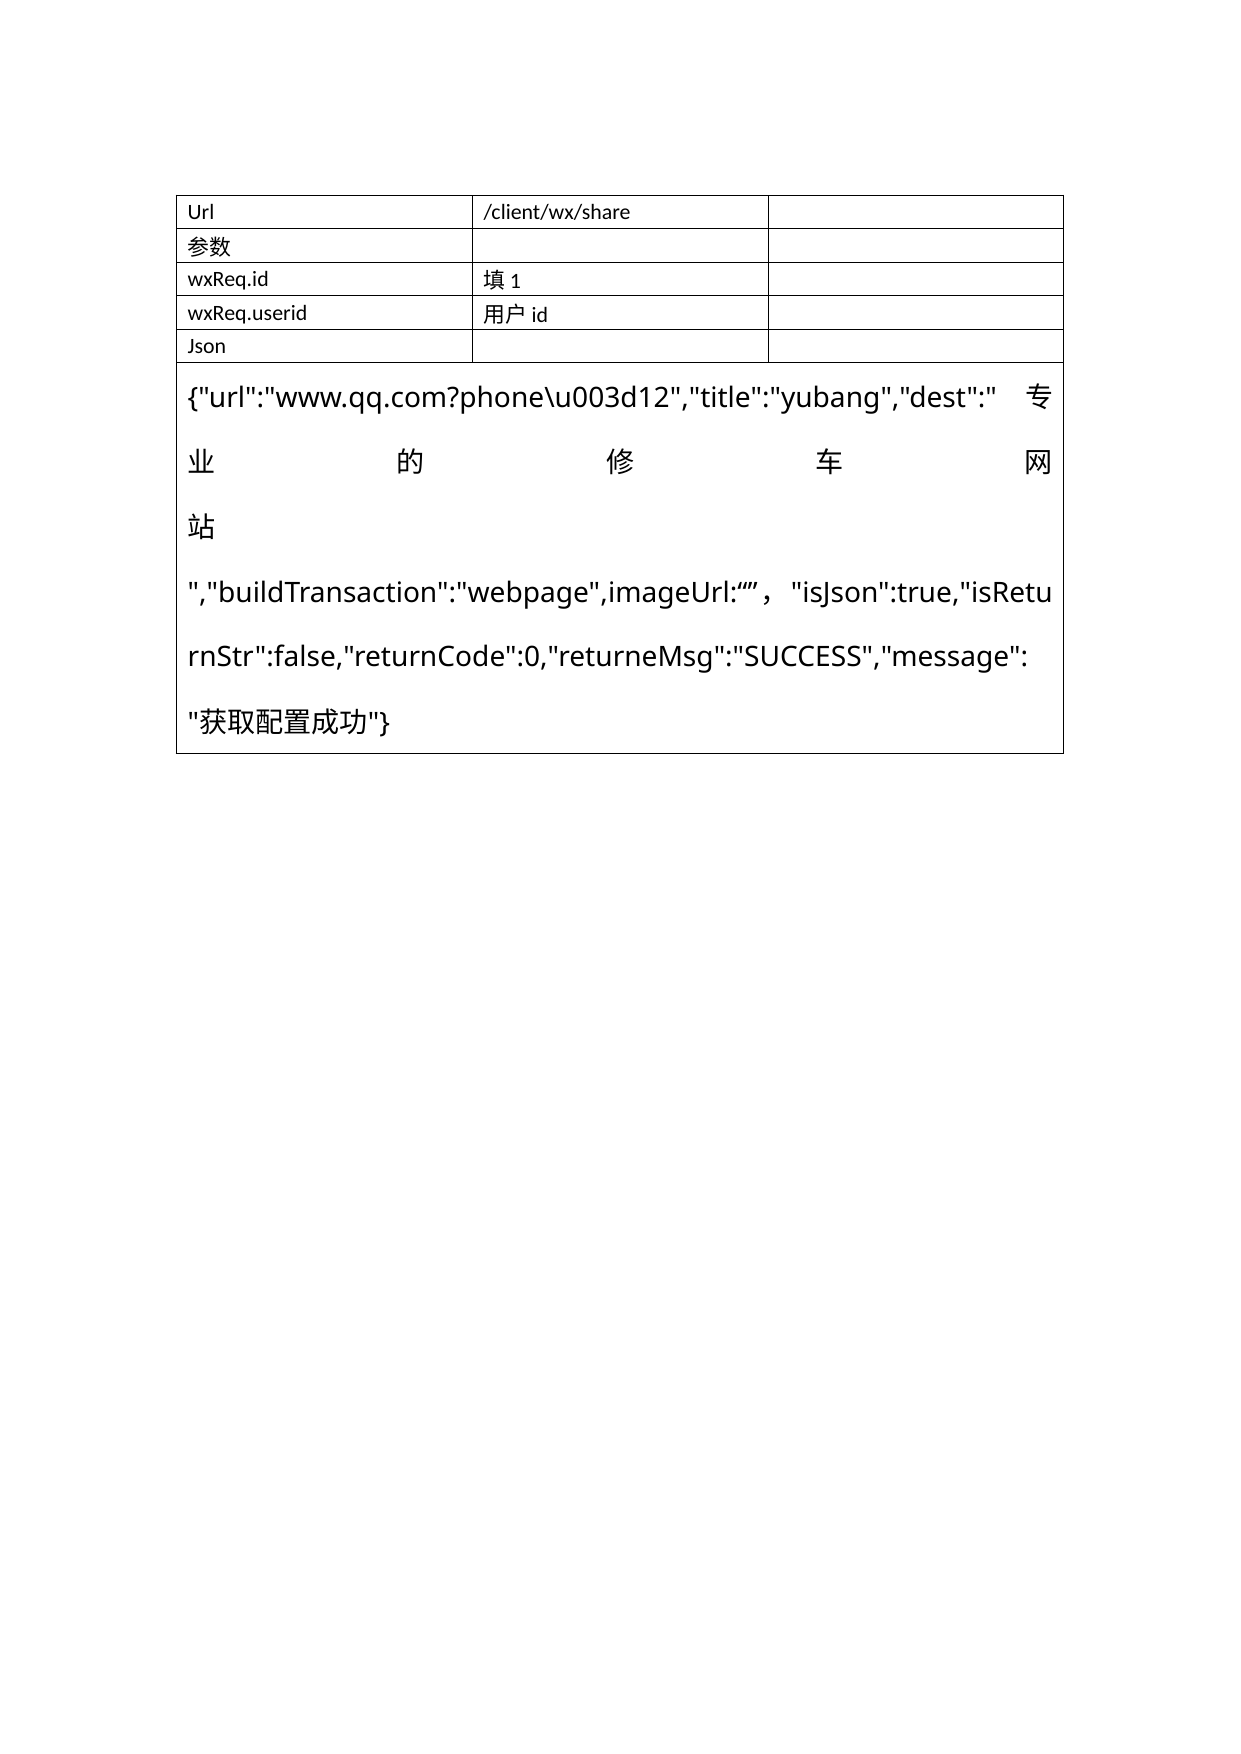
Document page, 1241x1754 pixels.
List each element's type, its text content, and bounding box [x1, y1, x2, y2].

table_cell 用户id [473, 296, 768, 329]
table_cell [769, 229, 1063, 262]
table_header Url [177, 196, 472, 228]
table_cell [769, 330, 1063, 362]
table_cell [769, 263, 1063, 295]
table_cell wxReq.userid [177, 296, 472, 329]
table_cell wxReq.id [177, 263, 472, 295]
table_header /client/wx/share [473, 196, 768, 228]
table_cell [473, 330, 768, 362]
table_cell {"url":"www.qq.com?phone\u003d12","title":"yubang","dest":"专业的修车网站","buildTransaction":"webpage",imageUrl:“”，"isJson":true,"isReturnStr":false,"returnCode":0,"returneMsg":"SUCCESS","message":"获取配置成功"} [177, 363, 1063, 753]
table_cell [473, 229, 768, 262]
table_cell 参数 [177, 229, 472, 262]
table_header [769, 196, 1063, 228]
table_cell [769, 296, 1063, 329]
table_cell 填1 [473, 263, 768, 295]
table_cell Json [177, 330, 472, 362]
